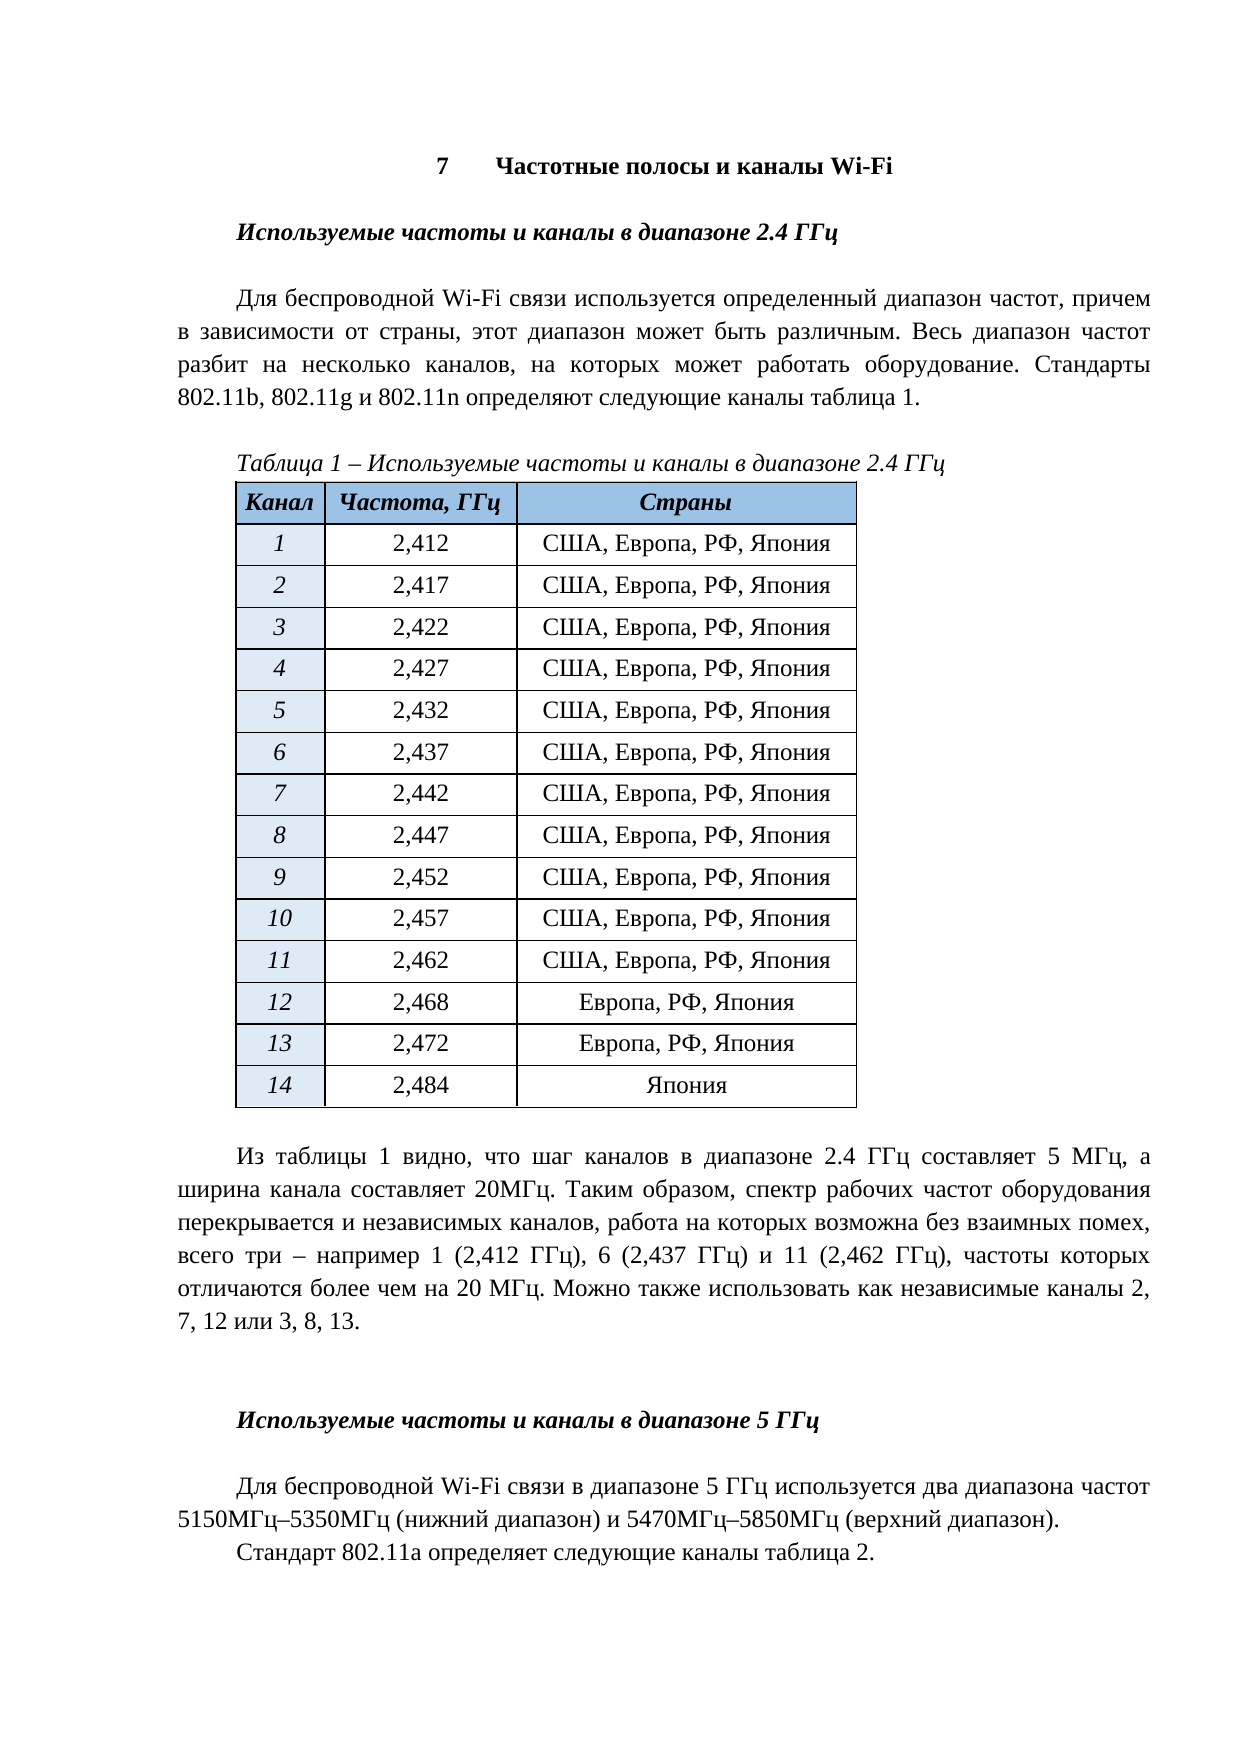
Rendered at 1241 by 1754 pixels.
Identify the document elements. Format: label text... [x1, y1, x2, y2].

table_cell США, Европа, РФ, Япония [518, 941, 856, 981]
table_cell 3 [237, 608, 324, 648]
table_header Страны [518, 483, 856, 523]
table_cell Европа, РФ, Япония [518, 1025, 856, 1065]
table_header Канал [237, 483, 324, 523]
table_cell 2,437 [326, 733, 516, 773]
table_cell 2,442 [326, 775, 516, 815]
table_cell США, Европа, РФ, Япония [518, 650, 856, 690]
table_cell США, Европа, РФ, Япония [518, 775, 856, 815]
text Таблица 1 – Используемые частоты и каналы в диапазоне 2.4 ГГц [177, 448, 1152, 477]
table_cell 2,432 [326, 691, 516, 731]
table_cell 2,417 [326, 566, 516, 606]
table_cell 2,457 [326, 900, 516, 940]
table_cell 13 [237, 1025, 324, 1065]
table_cell США, Европа, РФ, Япония [518, 525, 856, 565]
table_cell 10 [237, 900, 324, 940]
table_cell США, Европа, РФ, Япония [518, 858, 856, 898]
text Из таблицы 1 видно, что шаг каналов в диапазоне 2.4 ГГц составляет 5 МГц, а ширина канала составляет 20МГц. Таким образом, спектр рабочих частот оборудования перекрывается и независимых каналов, работа на которых возможна без взаимных помех, всего три – например 1 (2,412 ГГц), 6 (2,437 ГГц) и 11 (2,462 ГГц), частоты которых отличаются более чем на 20 МГц. Можно также использовать как независимые каналы 2, 7, 12 или 3, 8, 13. [177, 1141, 1152, 1335]
table_cell 2,468 [326, 983, 516, 1023]
table_cell США, Европа, РФ, Япония [518, 900, 856, 940]
table_cell 2,484 [326, 1066, 516, 1106]
text Используемые частоты и каналы в диапазоне 5 ГГц [177, 1405, 1152, 1434]
text Используемые частоты и каналы в диапазоне 2.4 ГГц [177, 217, 1152, 246]
table_cell США, Европа, РФ, Япония [518, 691, 856, 731]
table_cell США, Европа, РФ, Япония [518, 566, 856, 606]
table_cell 8 [237, 816, 324, 856]
table_cell 7 [237, 775, 324, 815]
table_cell США, Европа, РФ, Япония [518, 816, 856, 856]
text Для беспроводной Wi-Fi связи используется определенный диапазон частот, причем в зависимости от страны, этот диапазон может быть различным. Весь диапазон частот разбит на несколько каналов, на которых может работать оборудование. Стандарты 802.11b, 802.11g и 802.11n определяют следующие каналы таблица 1. [177, 283, 1152, 411]
table_cell 6 [237, 733, 324, 773]
text Стандарт 802.11а определяет следующие каналы таблица 2. [177, 1537, 1152, 1566]
table_cell 2,472 [326, 1025, 516, 1065]
table_cell Европа, РФ, Япония [518, 983, 856, 1023]
table_header Частота, ГГц [326, 483, 516, 523]
table_cell 14 [237, 1066, 324, 1106]
table_cell 2,422 [326, 608, 516, 648]
table_cell 12 [237, 983, 324, 1023]
table_cell 2,452 [326, 858, 516, 898]
table_cell 4 [237, 650, 324, 690]
table_cell 2 [237, 566, 324, 606]
list Частотные полосы и каналы Wi-Fi [177, 151, 1152, 180]
table_cell 2,412 [326, 525, 516, 565]
table_cell Япония [518, 1066, 856, 1106]
table_cell США, Европа, РФ, Япония [518, 733, 856, 773]
table_cell 11 [237, 941, 324, 981]
table_cell 2,427 [326, 650, 516, 690]
text Для беспроводной Wi-Fi связи в диапазоне 5 ГГц используется два диапазона частот 5150МГц–5350МГц (нижний диапазон) и 5470МГц–5850МГц (верхний диапазон). [177, 1471, 1152, 1533]
table_cell 2,447 [326, 816, 516, 856]
table_cell 5 [237, 691, 324, 731]
table_cell 1 [237, 525, 324, 565]
table_cell 2,462 [326, 941, 516, 981]
table_cell США, Европа, РФ, Япония [518, 608, 856, 648]
table_cell 9 [237, 858, 324, 898]
